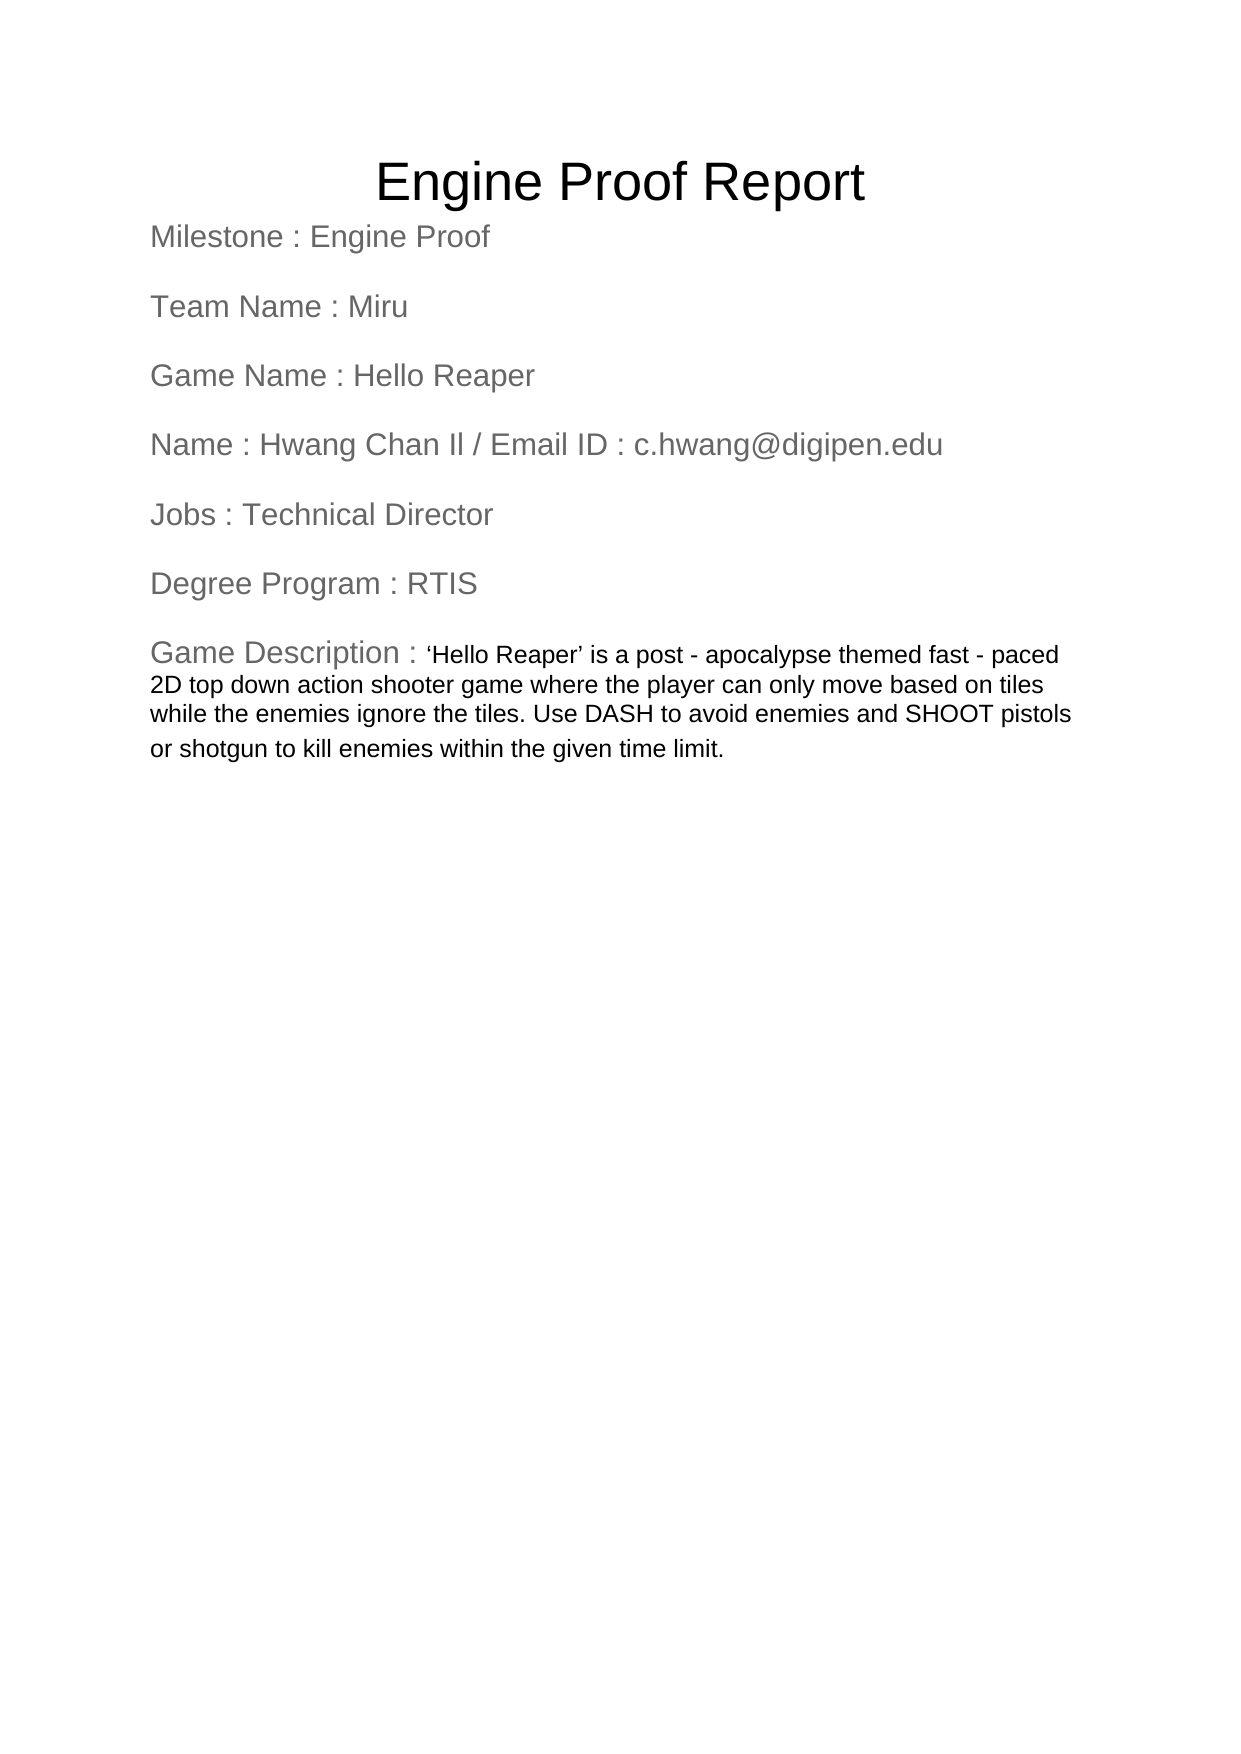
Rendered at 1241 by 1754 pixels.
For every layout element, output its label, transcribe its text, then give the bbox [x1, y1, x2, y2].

title Engine Proof Report [150, 150, 1090, 212]
subtitle Game Name : Hello Reaper [150, 357, 1090, 393]
subtitle Name : Hwang Chan Il / Email ID : c.hwang@digipen.edu [150, 426, 1090, 462]
subtitle Team Name : Miru [150, 288, 1090, 324]
subtitle Jobs : Technical Director [150, 496, 1090, 532]
subtitle Milestone : Engine Proof [150, 218, 1090, 254]
subtitle Game Description : ‘Hello Reaper’ is a post - apocalypse themed fast - paced 2D top down action shooter game where the player can only move based on tiles while the enemies ignore the tiles. Use DASH to avoid enemies and SHOOT pistols or shotgun to kill enemies within the given time limit. [150, 634, 1090, 763]
subtitle Degree Program : RTIS [150, 565, 1090, 601]
